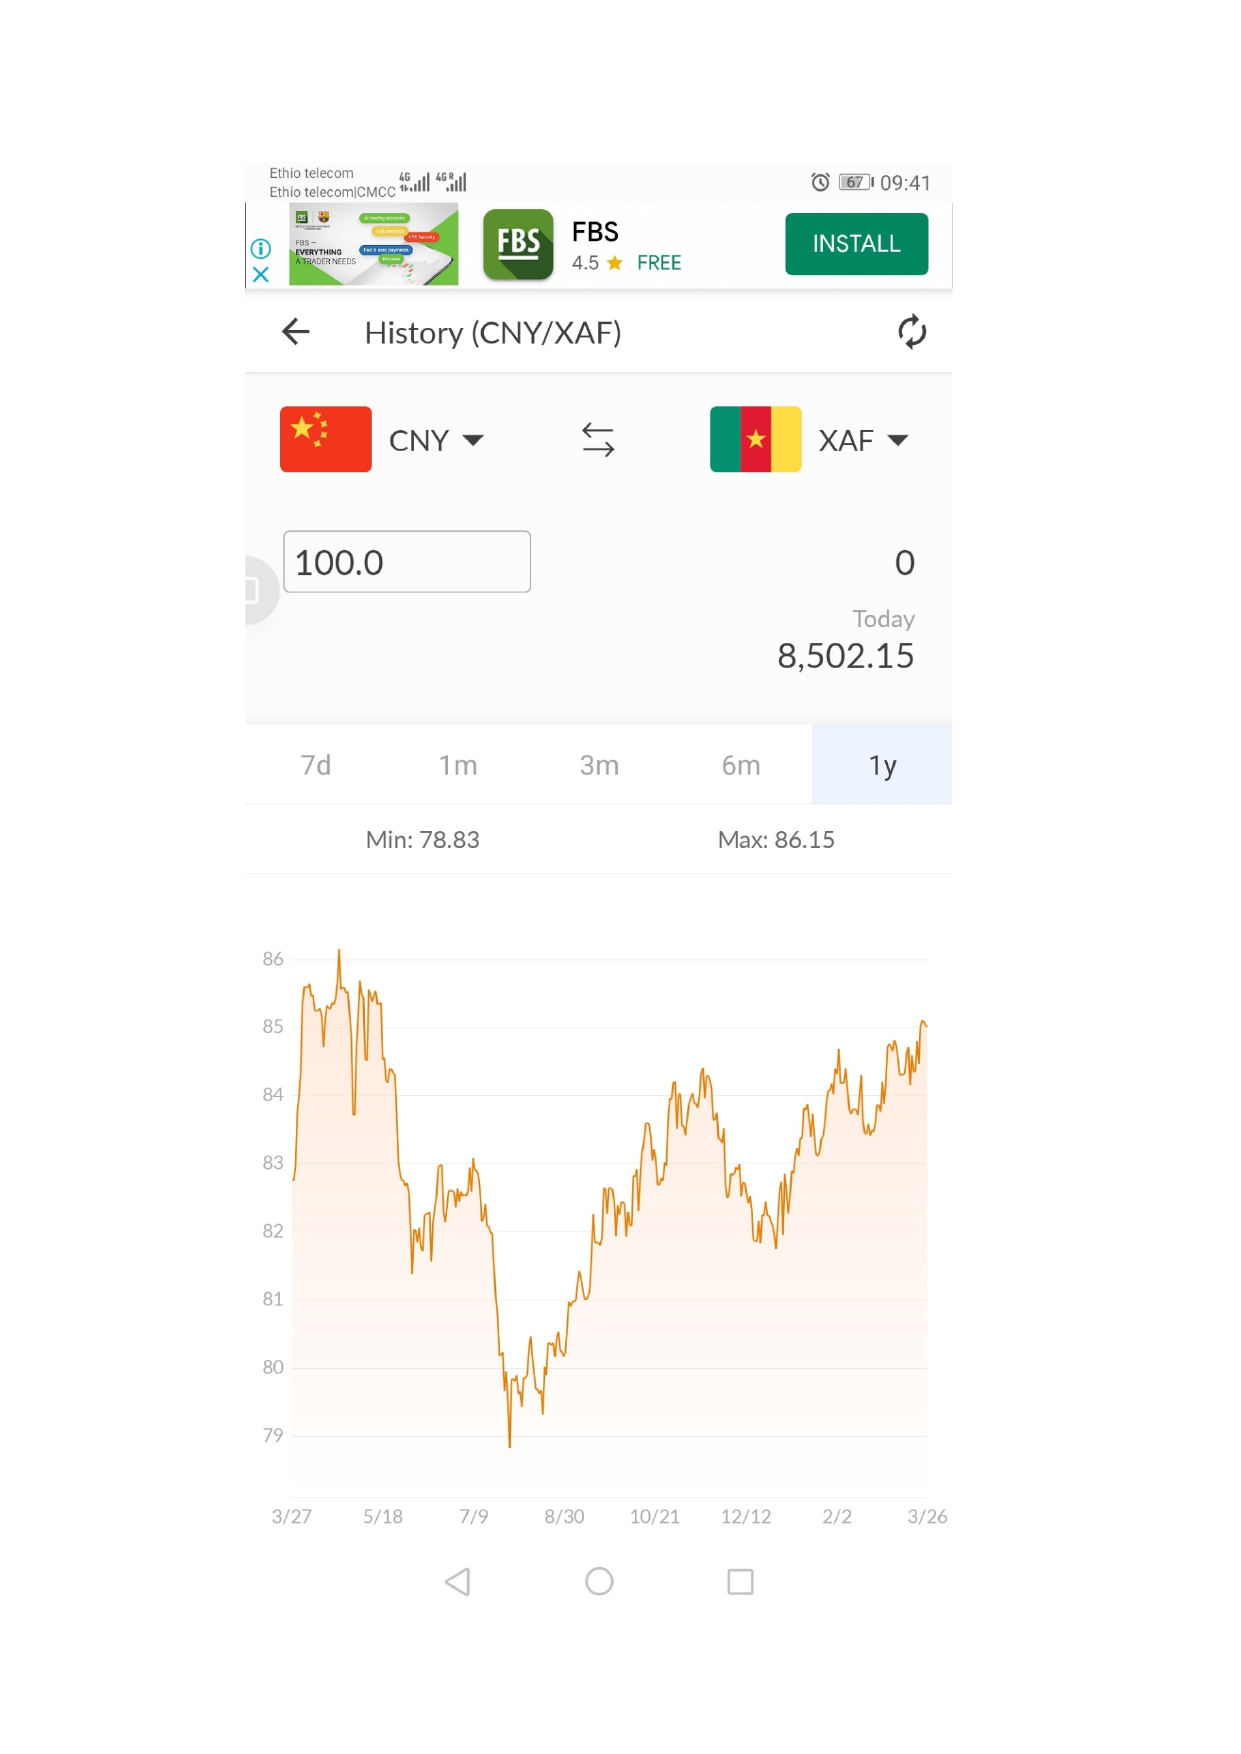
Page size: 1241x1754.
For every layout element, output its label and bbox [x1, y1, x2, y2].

picture [245, 162, 953, 1616]
